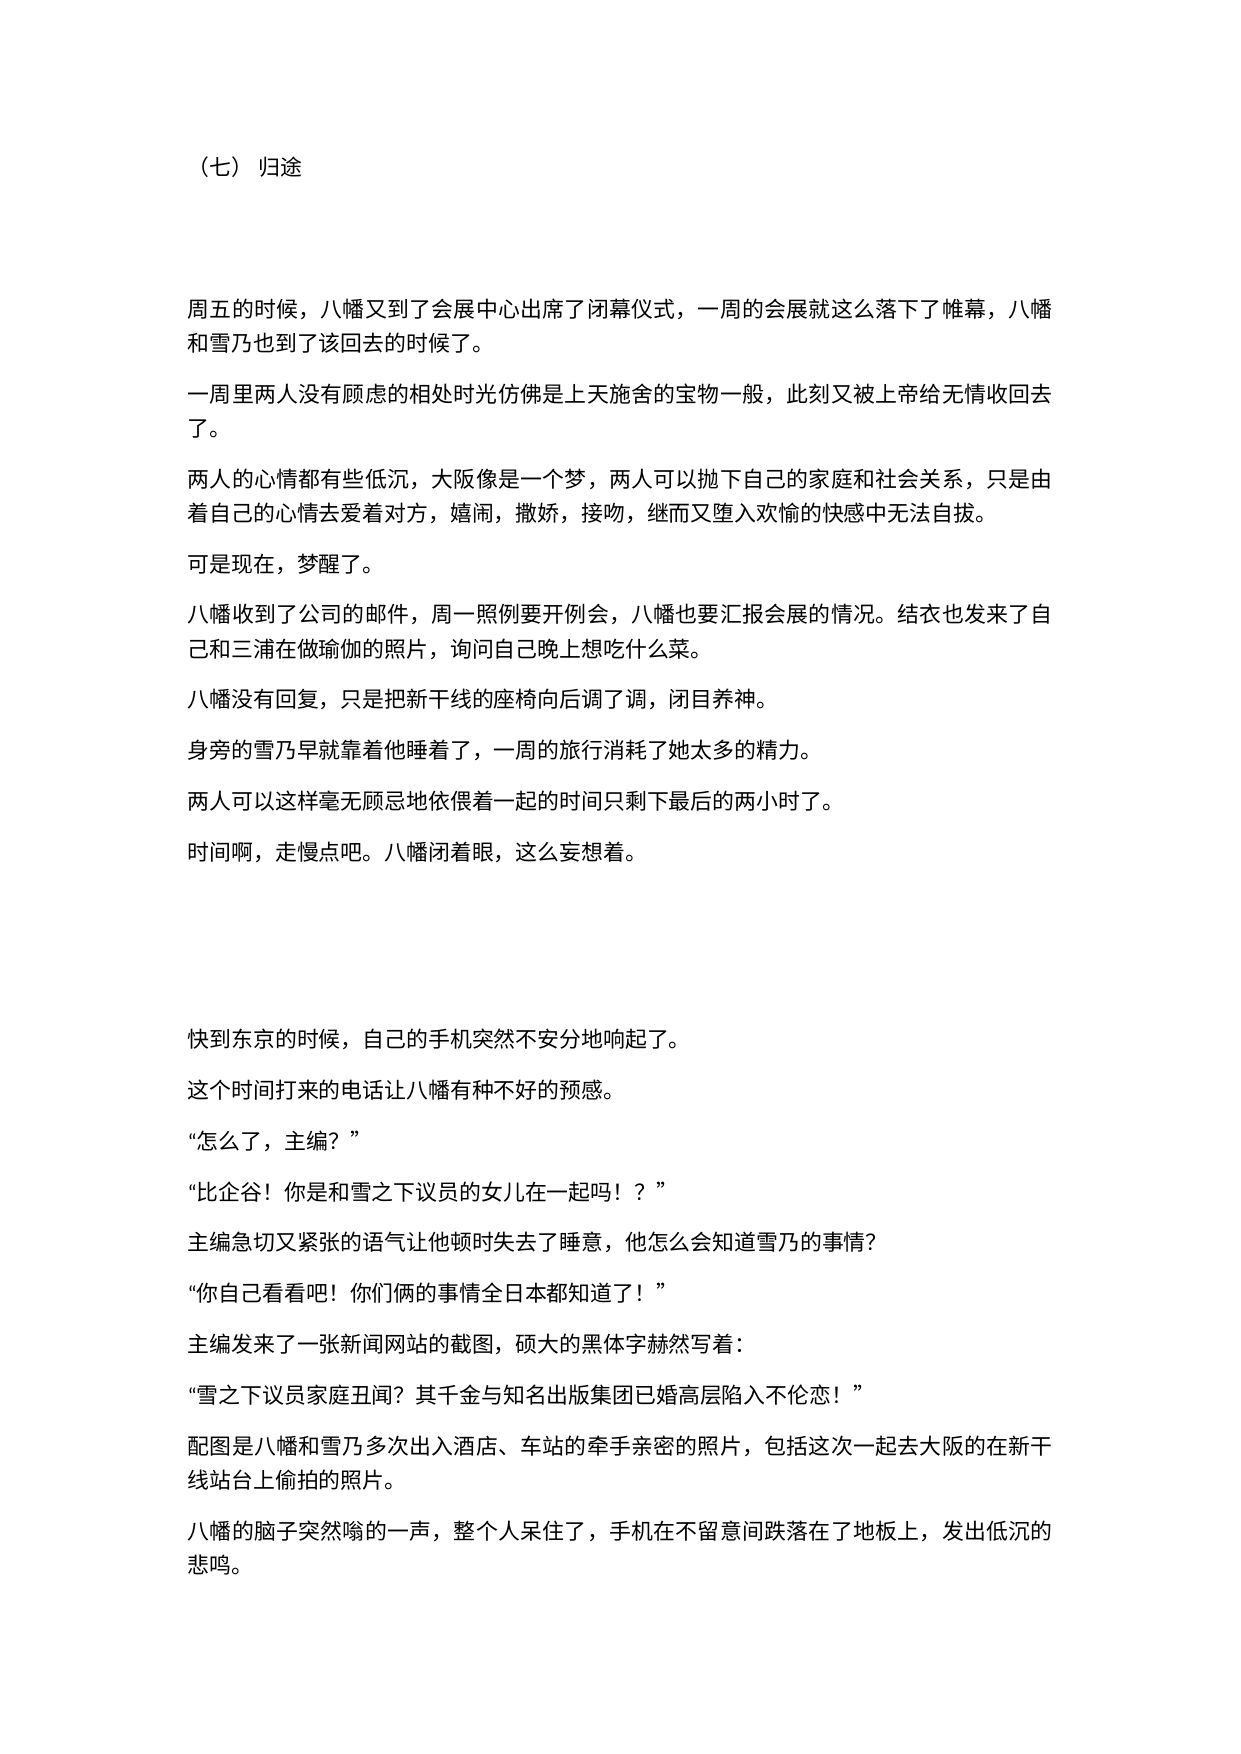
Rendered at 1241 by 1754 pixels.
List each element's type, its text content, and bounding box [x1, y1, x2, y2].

text 可是现在，梦醒了。 [187, 547, 1053, 578]
text 周五的时候，八幡又到了会展中心出席了闭幕仪式，一周的会展就这么落下了帷幕，八幡和雪乃也到了该回去的时候了。 [187, 292, 1053, 357]
text 这个时间打来的电话让八幡有种不好的预感。 [187, 1073, 1053, 1104]
text 配图是八幡和雪乃多次出入酒店、车站的牵手亲密的照片，包括这次一起去大阪的在新干线站台上偷拍的照片。 [187, 1429, 1053, 1494]
text 快到东京的时候，自己的手机突然不安分地响起了。 [187, 1022, 1053, 1054]
text “雪之下议员家庭丑闻？其千金与知名出版集团已婚高层陷入不伦恋！” [187, 1378, 1053, 1409]
text 身旁的雪乃早就靠着他睡着了，一周的旅行消耗了她太多的精力。 [187, 733, 1053, 765]
text 主编急切又紧张的语气让他顿时失去了睡意，他怎么会知道雪乃的事情？ [187, 1225, 1053, 1257]
text 一周里两人没有顾虑的相处时光仿佛是上天施舍的宝物一般，此刻又被上帝给无情收回去了。 [187, 377, 1053, 442]
text 主编发来了一张新闻网站的截图，硕大的黑体字赫然写着： [187, 1327, 1053, 1359]
text 两人可以这样毫无顾忌地依偎着一起的时间只剩下最后的两小时了。 [187, 784, 1053, 816]
text “比企谷！你是和雪之下议员的女儿在一起吗！？” [187, 1174, 1053, 1206]
text 八幡收到了公司的邮件，周一照例要开例会，八幡也要汇报会展的情况。结衣也发来了自己和三浦在做瑜伽的照片，询问自己晚上想吃什么菜。 [187, 597, 1053, 663]
text 两人的心情都有些低沉，大阪像是一个梦，两人可以抛下自己的家庭和社会关系，只是由着自己的心情去爱着对方，嬉闹，撒娇，接吻，继而又堕入欢愉的快感中无法自拔。 [187, 462, 1053, 527]
text 八幡没有回复，只是把新干线的座椅向后调了调，闭目养神。 [187, 682, 1053, 714]
text “你自己看看吧！你们俩的事情全日本都知道了！” [187, 1276, 1053, 1308]
text “怎么了，主编？” [187, 1124, 1053, 1155]
text 八幡的脑子突然嗡的一声，整个人呆住了，手机在不留意间跌落在了地板上，发出低沉的悲鸣。 [187, 1514, 1053, 1579]
text （七） 归途 [187, 150, 1053, 182]
text 时间啊，走慢点吧。八幡闭着眼，这么妄想着。 [187, 835, 1053, 867]
